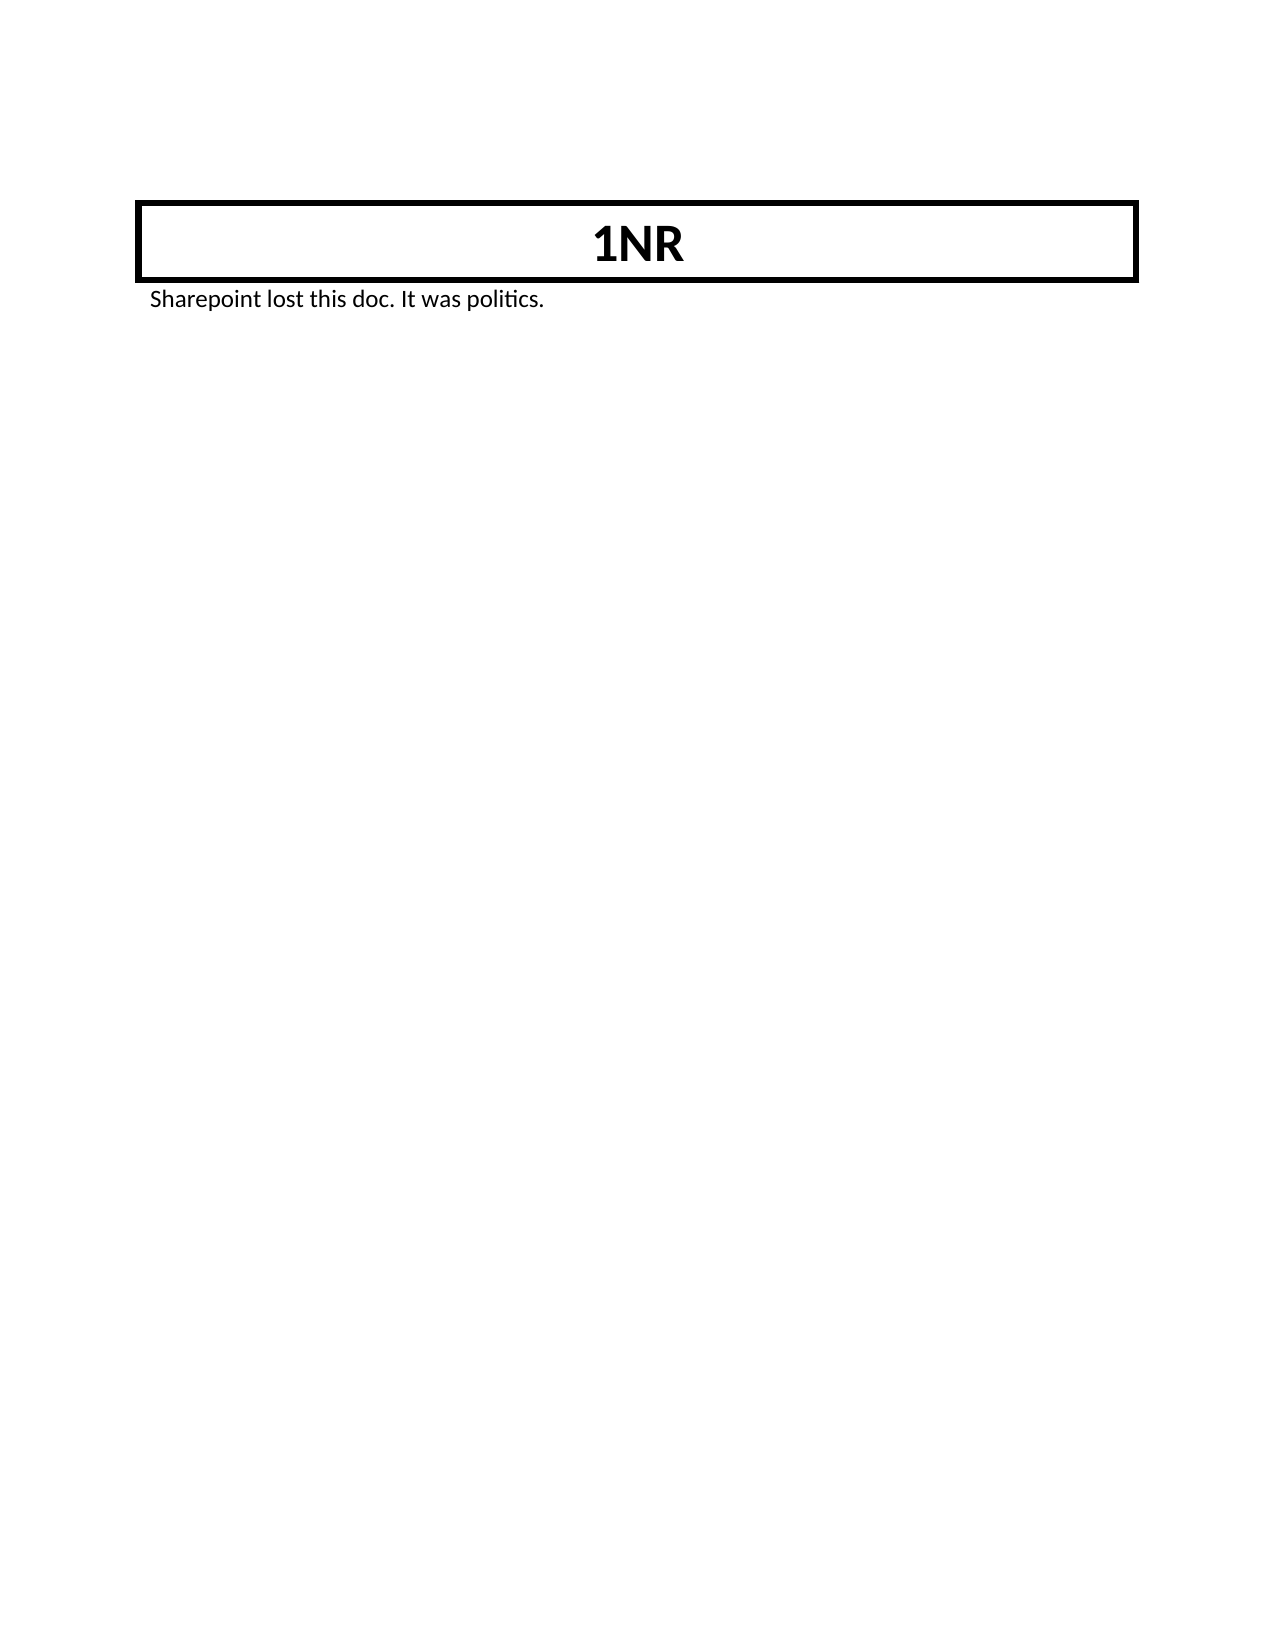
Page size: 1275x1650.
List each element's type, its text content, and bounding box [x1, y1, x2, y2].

subtitle 1NR [142, 206, 1133, 277]
text Sharepoint lost this doc. It was politics. [150, 283, 1125, 313]
